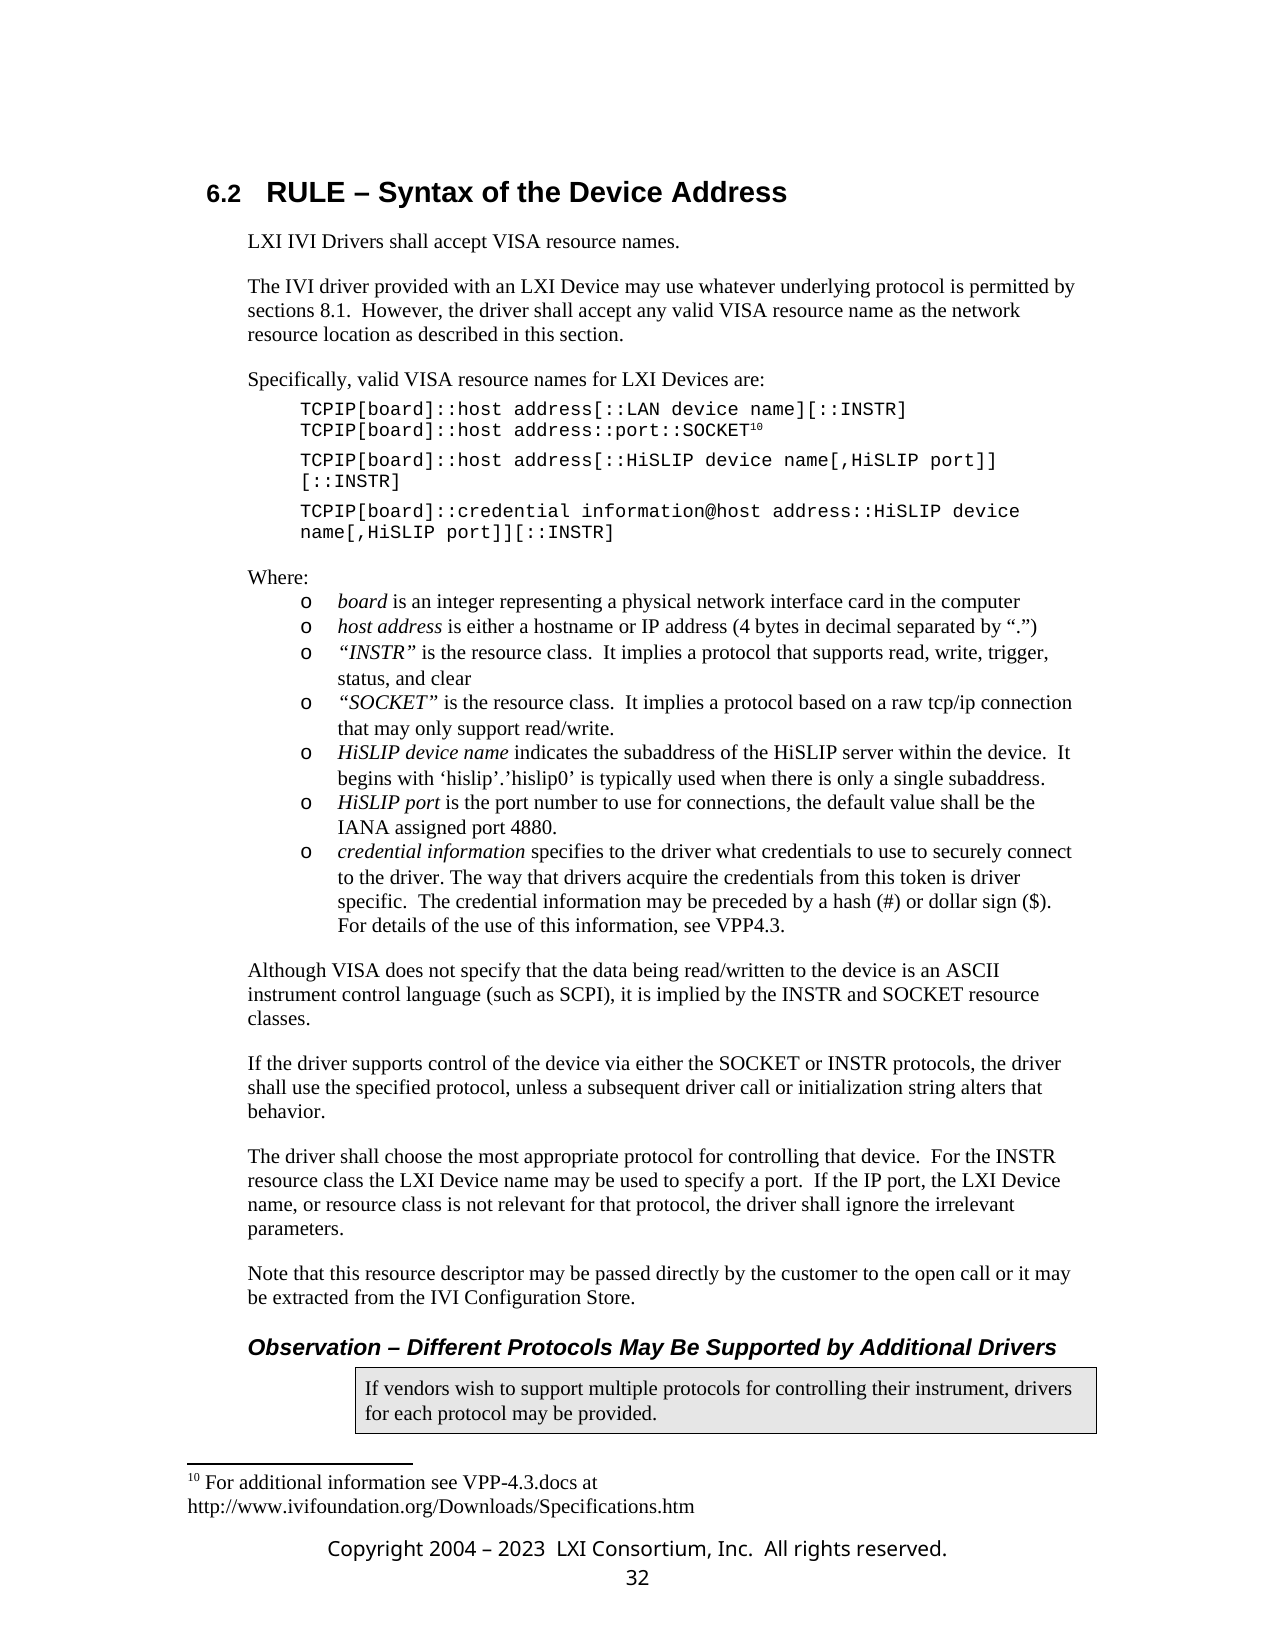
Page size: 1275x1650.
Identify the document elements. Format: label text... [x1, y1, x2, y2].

list HiSLIP device name indicates the subaddress of the HiSLIP server within the device. It begins with ‘hislip’.’hislip0’ is typically used when there is only a single subaddress. [300, 740, 1087, 789]
text Although VISA does not specify that the data being read/written to the device is an ASCII instrument control language (such as SCPI), it is implied by the INSTR and SOCKET resource classes. [247, 958, 1087, 1030]
text Note that this resource descriptor may be passed directly by the customer to the open call or it may be extracted from the IVI Configuration Store. [247, 1261, 1087, 1309]
list host address is either a hostname or IP address (4 bytes in decimal separated by “.”) [300, 614, 1087, 640]
text Specifically, valid VISA resource names for LXI Devices are: [247, 367, 1087, 391]
text The driver shall choose the most appropriate protocol for controlling that device. For the INSTR resource class the LXI Device name may be used to specify a port. If the IP port, the LXI Device name, or resource class is not relevant for that protocol, the driver shall ignore the irrelevant parameters. [247, 1144, 1087, 1240]
subtitle RULE – Syntax of the Device Address [206, 175, 1087, 208]
text Where: [247, 565, 1087, 589]
text If the driver supports control of the device via either the SOCKET or INSTR protocols, the driver shall use the specified protocol, unless a subsequent driver call or initialization string alters that behavior. [247, 1051, 1087, 1123]
list “INSTR” is the resource class. It implies a protocol that supports read, write, trigger, status, and clear [300, 640, 1087, 690]
list board is an integer representing a physical network interface card in the computer [300, 589, 1087, 614]
text LXI IVI Drivers shall accept VISA resource names. [247, 229, 1087, 253]
subtitle Observation – Different Protocols May Be Supported by Additional Drivers [247, 1334, 1087, 1361]
list credential information specifies to the driver what credentials to use to securely connect to the driver. The way that drivers acquire the credentials from this token is driver specific. The credential information may be preceded by a hash (#) or dollar sign ($). For details of the use of this information, see VPP4.3. [300, 839, 1087, 937]
text If vendors wish to support multiple protocols for controlling their instrument, drivers for each protocol may be provided. [356, 1368, 1096, 1433]
text TCPIP[board]::credential information@host address::HiSLIP device name[,HiSLIP port]][::INSTR] [300, 501, 1087, 544]
list HiSLIP port is the port number to use for connections, the default value shall be the IANA assigned port 4880. [300, 789, 1087, 839]
text The IVI driver provided with an LXI Device may use whatever underlying protocol is permitted by sections 8.1. However, the driver shall accept any valid VISA resource name as the network resource location as described in this section. [247, 274, 1087, 346]
list “SOCKET” is the resource class. It implies a protocol based on a raw tcp/ip connection that may only support read/write. [300, 690, 1087, 740]
text TCPIP[board]::host address[::HiSLIP device name[,HiSLIP port]][::INSTR] [300, 451, 1087, 493]
text TCPIP[board]::host address[::LAN device name][::INSTR] TCPIP[board]::host address::port::SOCKET [300, 400, 1087, 442]
